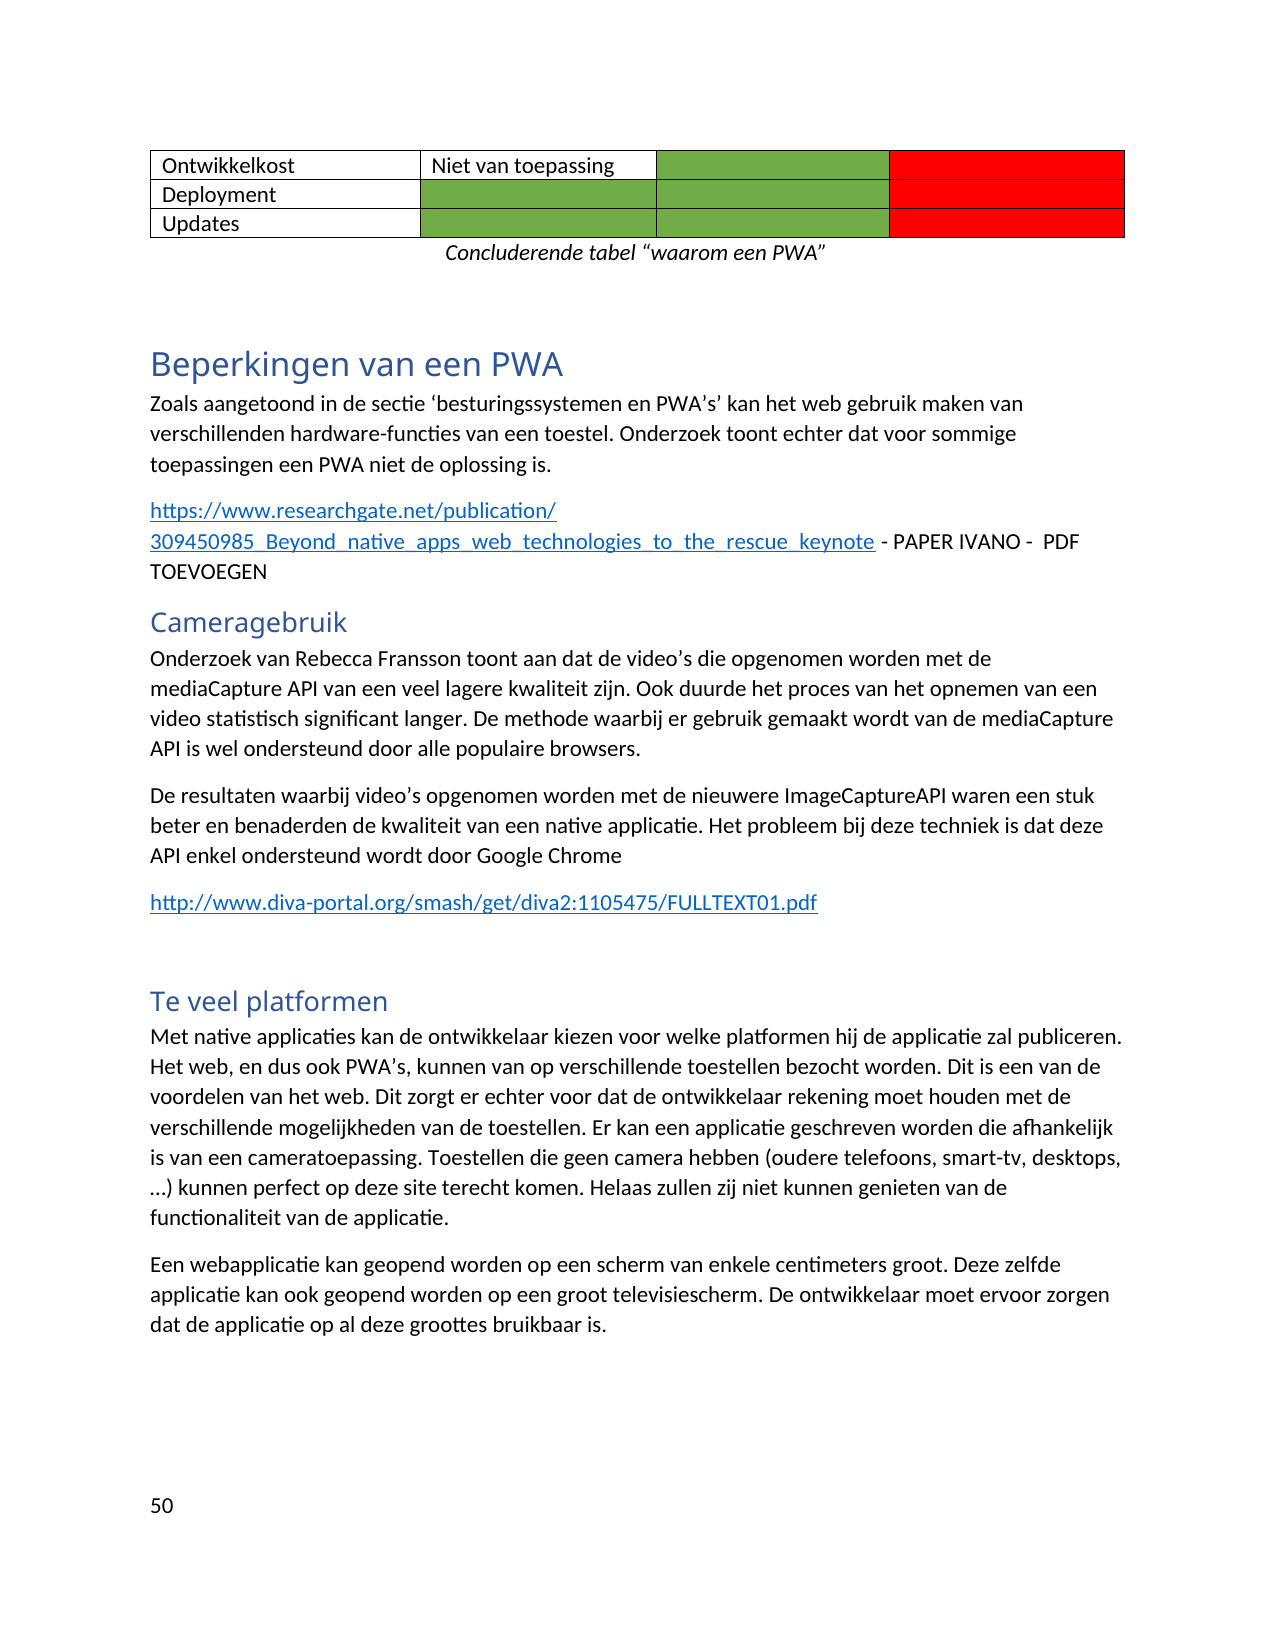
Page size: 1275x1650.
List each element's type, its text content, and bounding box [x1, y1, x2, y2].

subtitle Cameragebruik [150, 604, 1125, 641]
text Concluderende tabel “waarom een PWA” [150, 238, 1125, 266]
subtitle Beperkingen van een PWA [150, 340, 1125, 386]
table_cell Updates [151, 209, 420, 237]
text Onderzoek van Rebecca Fransson toont aan dat de video’s die opgenomen worden met de mediaCapture API van een veel lagere kwaliteit zijn. Ook duurde het proces van het opnemen van een video statistisch significant langer. De methode waarbij er gebruik gemaakt wordt van de mediaCapture API is wel ondersteund door alle populaire browsers. [150, 644, 1125, 762]
text https://www.researchgate.net/publication/309450985_Beyond_native_apps_web_technologies_to_the_rescue_keynote - PAPER IVANO - PDF TOEVOEGEN [150, 497, 1125, 585]
text Een webapplicatie kan geopend worden op een scherm van enkele centimeters groot. Deze zelfde applicatie kan ook geopend worden op een groot televisiescherm. De ontwikkelaar moet ervoor zorgen dat de applicatie op al deze groottes bruikbaar is. [150, 1250, 1125, 1338]
table_cell [421, 180, 656, 208]
table_cell [657, 180, 889, 208]
table_cell [421, 209, 656, 237]
table_cell [890, 180, 1124, 208]
text De resultaten waarbij video’s opgenomen worden met de nieuwere ImageCaptureAPI waren een stuk beter en benaderden de kwaliteit van een native applicatie. Het probleem bij deze techniek is dat deze API enkel ondersteund wordt door Google Chrome [150, 781, 1125, 869]
table_cell [890, 151, 1124, 179]
text http://www.diva-portal.org/smash/get/diva2:1105475/FULLTEXT01.pdf [150, 888, 1125, 916]
table_cell [890, 209, 1124, 237]
table_cell [657, 209, 889, 237]
table_cell Deployment [151, 180, 420, 208]
table_cell Ontwikkelkost [151, 151, 420, 179]
table_cell [657, 151, 889, 179]
text Zoals aangetoond in de sectie ‘besturingssystemen en PWA’s’ kan het web gebruik maken van verschillenden hardware-functies van een toestel. Onderzoek toont echter dat voor sommige toepassingen een PWA niet de oplossing is. [150, 389, 1125, 478]
text Met native applicaties kan de ontwikkelaar kiezen voor welke platformen hij de applicatie zal publiceren. Het web, en dus ook PWA’s, kunnen van op verschillende toestellen bezocht worden. Dit is een van de voordelen van het web. Dit zorgt er echter voor dat de ontwikkelaar rekening moet houden met de verschillende mogelijkheden van de toestellen. Er kan een applicatie geschreven worden die afhankelijk is van een cameratoepassing. Toestellen die geen camera hebben (oudere telefoons, smart-tv, desktops, …) kunnen perfect op deze site terecht komen. Helaas zullen zij niet kunnen genieten van de functionaliteit van de applicatie. [150, 1022, 1125, 1231]
subtitle Te veel platformen [150, 982, 1125, 1019]
table_cell Niet van toepassing [421, 151, 656, 179]
